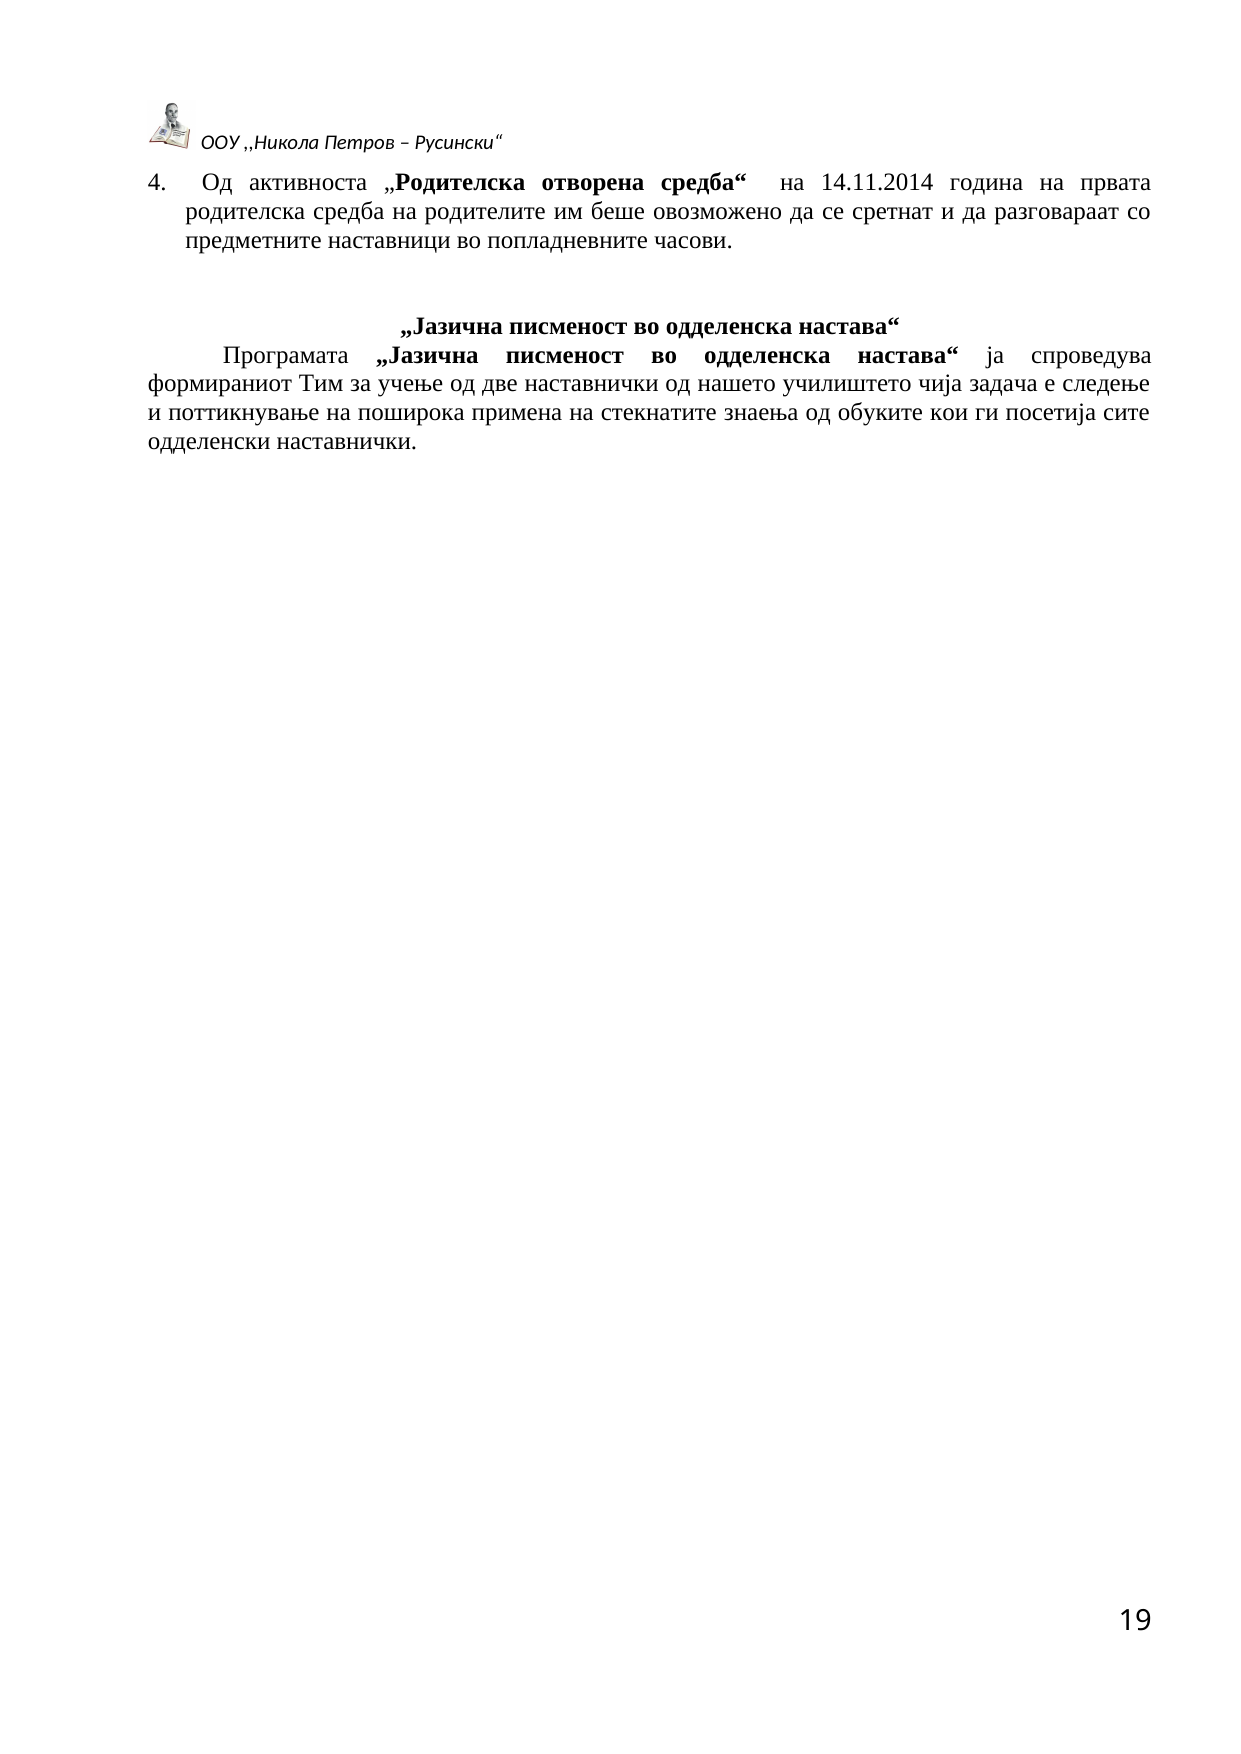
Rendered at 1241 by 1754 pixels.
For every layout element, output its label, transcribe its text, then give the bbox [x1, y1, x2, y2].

text Програмата „Јазична писменост во одделенска настава“ ја спроведува формираниот Тим за учење од две наставнички од нашето училиштето чија задача е следење и поттикнување на поширока примена на стекнатите знаења од обуките кои ги посетија сите одделенски наставнички. [148, 340, 1152, 455]
list Од активноста „Родителска отворена средба“ на 14.11.2014 година на првата родителска средба на родителите им беше овозможено да се сретнат и да разговараат со предметните наставници во попладневните часови. [148, 167, 1152, 253]
picture [147, 100, 196, 150]
text „Јазична писменост во одделенска настава“ [148, 311, 1152, 340]
